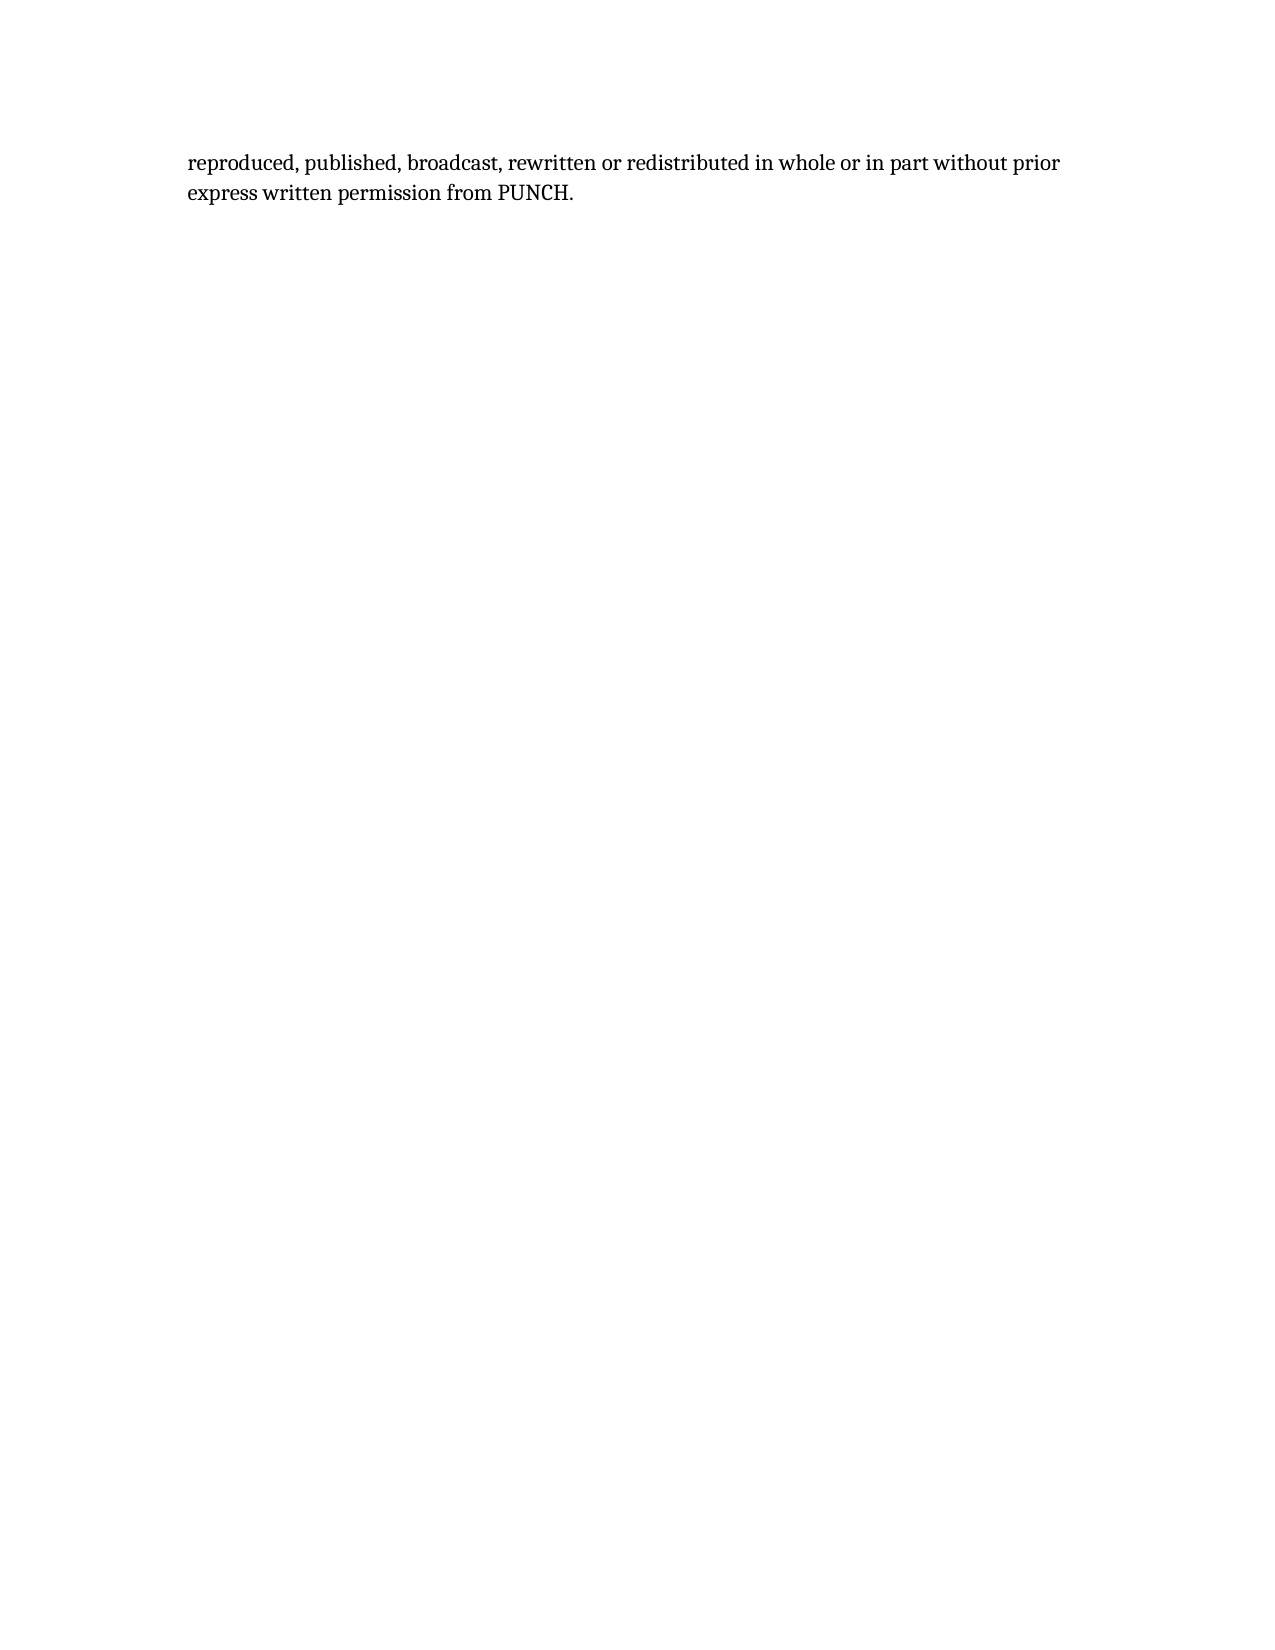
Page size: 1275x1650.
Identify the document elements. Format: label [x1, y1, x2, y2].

text [187, 150, 1087, 207]
